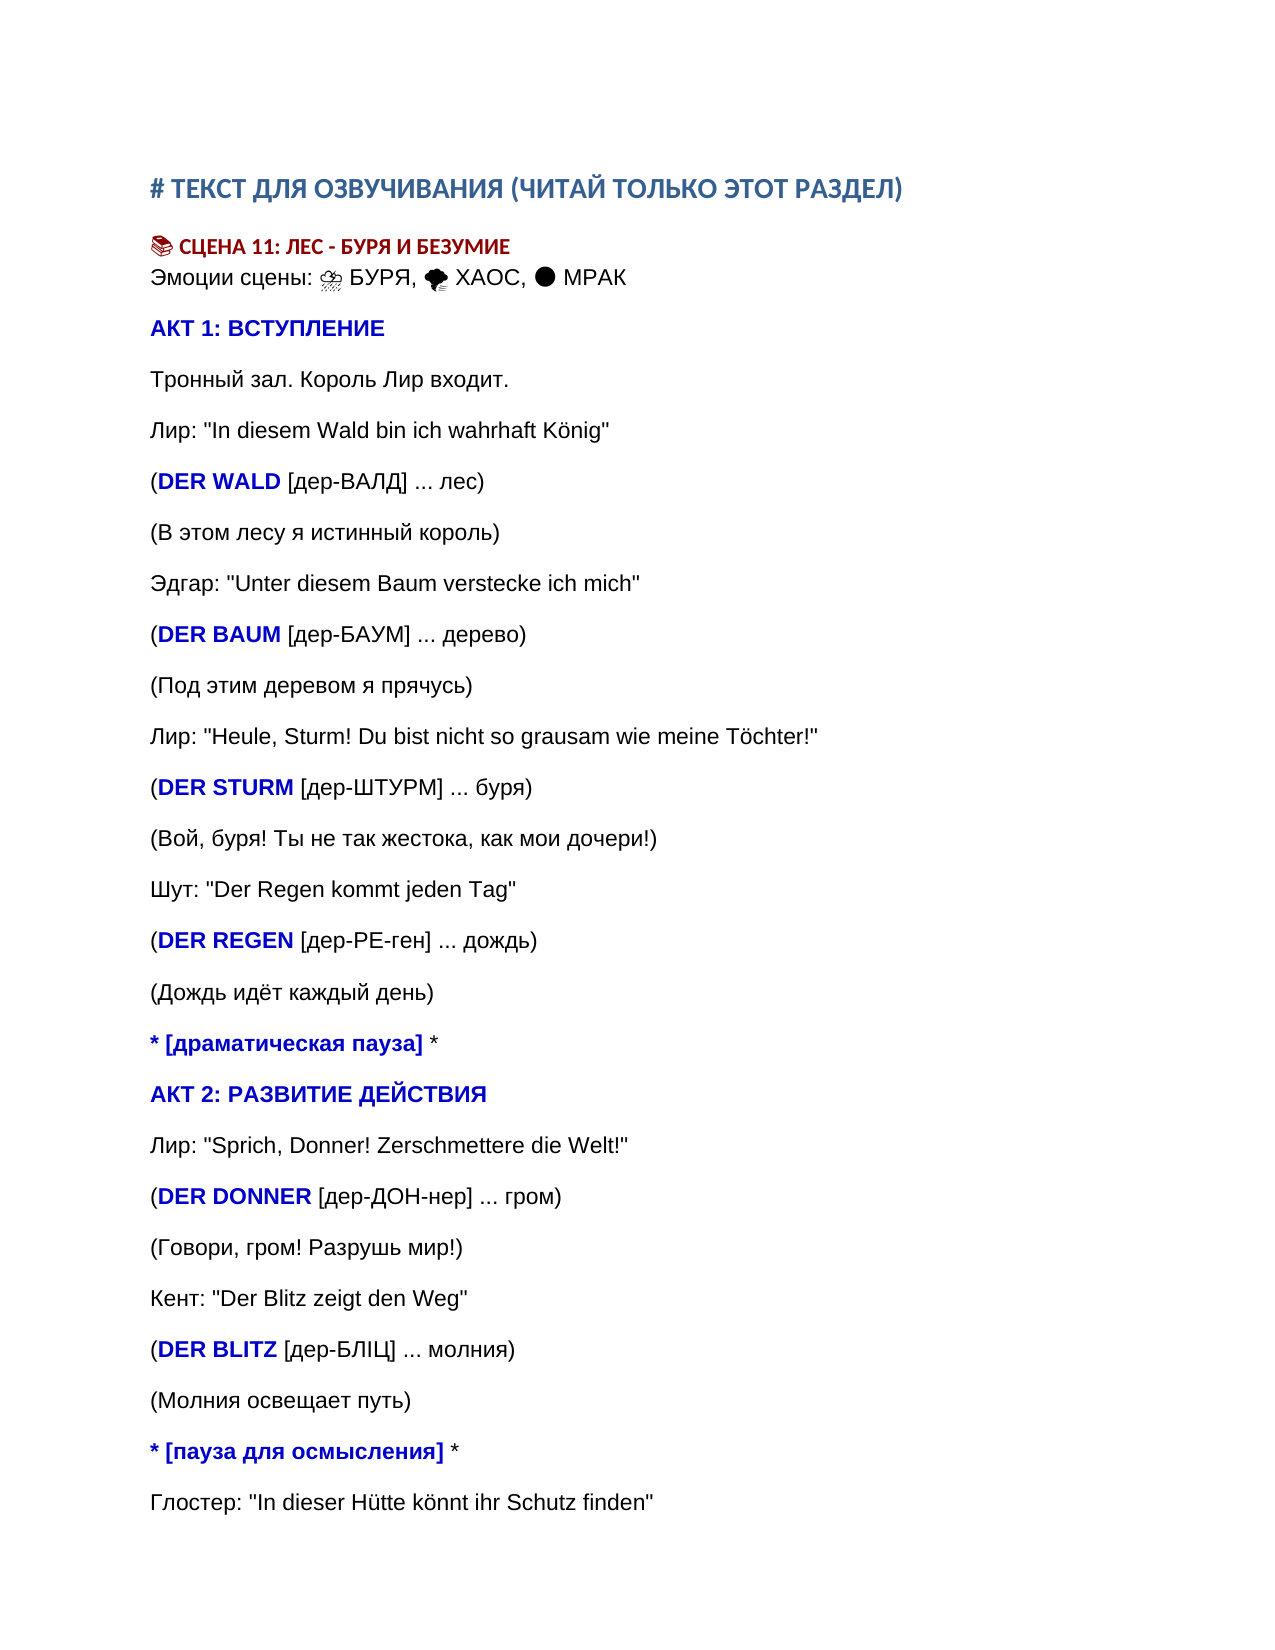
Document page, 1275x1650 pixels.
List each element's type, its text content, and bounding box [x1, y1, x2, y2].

text Лир: "In diesem Wald bin ich wahrhaft König" [150, 417, 1125, 443]
text Лир: "Sprich, Donner! Zerschmettere die Welt!" [150, 1132, 1125, 1158]
text АКТ 2: РАЗВИТИЕ ДЕЙСТВИЯ [150, 1081, 1125, 1107]
text (Под этим деревом я прячусь) [150, 672, 1125, 699]
text Эдгар: "Unter diesem Baum verstecke ich mich" [150, 570, 1125, 597]
text (DER STURM [дер-ШТУРМ] ... буря) [150, 774, 1125, 801]
text (Говори, гром! Разрушь мир!) [150, 1234, 1125, 1260]
text АКТ 1: ВСТУПЛЕНИЕ [150, 315, 1125, 341]
subtitle 📚 СЦЕНА 11: ЛЕС - БУРЯ И БЕЗУМИЕ [150, 232, 1125, 260]
text (DER WALD [дер-ВАЛД] ... лес) [150, 468, 1125, 494]
text Лир: "Heule, Sturm! Du bist nicht so grausam wie meine Töchter!" [150, 723, 1125, 750]
text Эмоции сцены: ⛈️ БУРЯ, 🌪️ ХАОС, 🌑 МРАК [150, 264, 1125, 290]
text (DER BLITZ [дер-БЛІЦ] ... молния) [150, 1336, 1125, 1362]
text (DER DONNER [дер-ДОН-нер] ... гром) [150, 1183, 1125, 1209]
text (Вой, буря! Ты не так жестока, как мои дочери!) [150, 825, 1125, 852]
text (В этом лесу я истинный король) [150, 519, 1125, 546]
text Тронный зал. Король Лир входит. [150, 366, 1125, 392]
text (DER REGEN [дер-РЕ-ген] ... дождь) [150, 927, 1125, 954]
text Шут: "Der Regen kommt jeden Tag" [150, 876, 1125, 903]
text (DER BAUM [дер-БАУМ] ... дерево) [150, 621, 1125, 648]
text Кент: "Der Blitz zeigt den Weg" [150, 1285, 1125, 1311]
text * [драматическая пауза] * [150, 1029, 1125, 1056]
text * [пауза для осмысления] * [150, 1438, 1125, 1464]
text Глостер: "In dieser Hütte könnt ihr Schutz finden" [150, 1489, 1125, 1515]
text (Дождь идёт каждый день) [150, 978, 1125, 1005]
text (Молния освещает путь) [150, 1387, 1125, 1413]
subtitle # ТЕКСТ ДЛЯ ОЗВУЧИВАНИЯ (ЧИТАЙ ТОЛЬКО ЭТОТ РАЗДЕЛ) [150, 170, 1125, 206]
